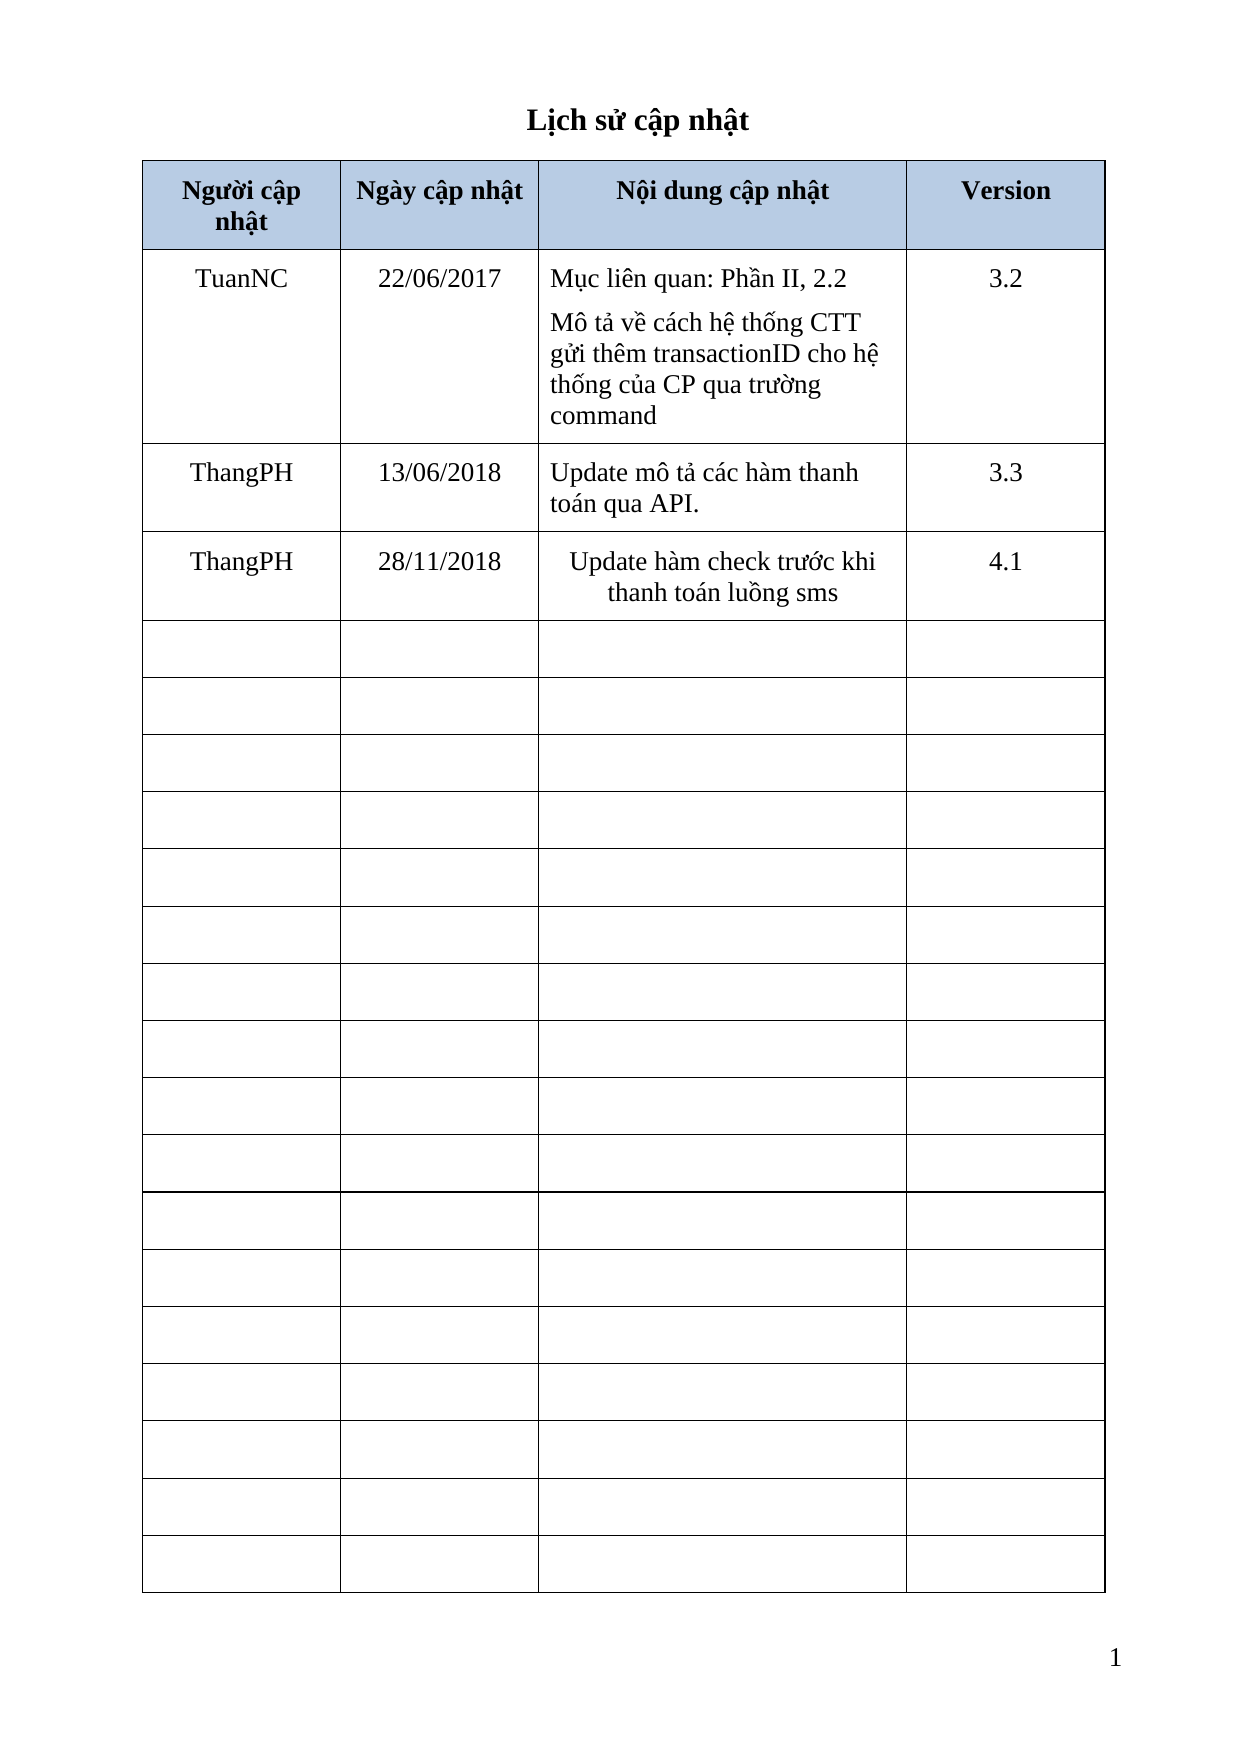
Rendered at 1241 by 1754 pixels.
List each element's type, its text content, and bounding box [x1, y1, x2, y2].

table_cell [341, 621, 538, 677]
table_cell [907, 1250, 1104, 1306]
table_cell TuanNC [143, 250, 340, 443]
table_cell [341, 1193, 538, 1249]
table_cell [341, 1536, 538, 1592]
table_cell [907, 678, 1104, 734]
table_cell [907, 1078, 1104, 1134]
table_cell [539, 1250, 906, 1306]
table_cell Mục liên quan: Phần II, 2.2 Mô tả về cách hệ thống CTT gửi thêm transactionID cho hệ thống của CP qua trường command [539, 250, 906, 443]
table_cell [143, 1536, 340, 1592]
table_cell [907, 907, 1104, 963]
table_cell 22/06/2017 [341, 250, 538, 443]
table_cell [341, 1250, 538, 1306]
table_cell [539, 907, 906, 963]
table_cell 3.2 [907, 250, 1104, 443]
table_cell [907, 621, 1104, 677]
table_cell 4.1 [907, 532, 1104, 619]
table_cell [907, 1193, 1104, 1249]
table_cell [143, 1078, 340, 1134]
table_cell [143, 1307, 340, 1363]
table_cell [143, 1135, 340, 1191]
table_cell [907, 1135, 1104, 1191]
table_cell ThangPH [143, 444, 340, 531]
table_cell [341, 678, 538, 734]
table_cell [143, 1479, 340, 1534]
table_cell [143, 678, 340, 734]
table_cell [341, 964, 538, 1020]
table_cell [907, 1479, 1104, 1534]
table_cell [143, 621, 340, 677]
table_cell Update hàm check trước khi thanh toán luồng sms [539, 532, 906, 619]
table_cell [539, 1193, 906, 1249]
table_cell Update mô tả các hàm thanh toán qua API. [539, 444, 906, 531]
table_cell [907, 1021, 1104, 1077]
table_cell 28/11/2018 [341, 532, 538, 619]
table_cell [539, 1479, 906, 1534]
table_cell [341, 1421, 538, 1477]
table_cell [143, 849, 340, 906]
table_cell [341, 1078, 538, 1134]
table_cell [539, 1135, 906, 1191]
table_cell [907, 1307, 1104, 1363]
table_cell [907, 1421, 1104, 1477]
table_cell 13/06/2018 [341, 444, 538, 531]
table_cell [143, 1021, 340, 1077]
table_cell [539, 678, 906, 734]
table_header Ngày cập nhật [341, 161, 538, 249]
table_cell [143, 735, 340, 791]
table_cell [143, 1421, 340, 1477]
table_cell [341, 1021, 538, 1077]
table_cell [539, 1307, 906, 1363]
table_cell [907, 735, 1104, 791]
table_cell [539, 1021, 906, 1077]
table_header Nội dung cập nhật [539, 161, 906, 249]
table_header Version [907, 161, 1104, 249]
table_cell [143, 792, 340, 848]
table_cell ThangPH [143, 532, 340, 619]
table_cell [539, 1078, 906, 1134]
table_cell [341, 1479, 538, 1534]
table_cell [143, 964, 340, 1020]
table_cell 3.3 [907, 444, 1104, 531]
table_cell [907, 1536, 1104, 1592]
table_cell [341, 907, 538, 963]
table_cell [341, 792, 538, 848]
table_cell [539, 1364, 906, 1420]
table_cell [341, 1307, 538, 1363]
table_cell [907, 792, 1104, 848]
table_cell [143, 1364, 340, 1420]
table_cell [143, 1193, 340, 1249]
text Lịch sử cập nhật [153, 101, 1122, 137]
table_cell [341, 849, 538, 906]
table_cell [539, 621, 906, 677]
table_cell [907, 1364, 1104, 1420]
table_cell [539, 792, 906, 848]
table_cell [143, 1250, 340, 1306]
table_cell [341, 1135, 538, 1191]
table_cell [539, 1421, 906, 1477]
table_cell [539, 964, 906, 1020]
table_cell [341, 735, 538, 791]
table_cell [143, 907, 340, 963]
table_cell [539, 735, 906, 791]
table_cell [539, 1536, 906, 1592]
table_cell [907, 849, 1104, 906]
table_cell [539, 849, 906, 906]
table_header Người cập nhật [143, 161, 340, 249]
table_cell [907, 964, 1104, 1020]
table_cell [341, 1364, 538, 1420]
